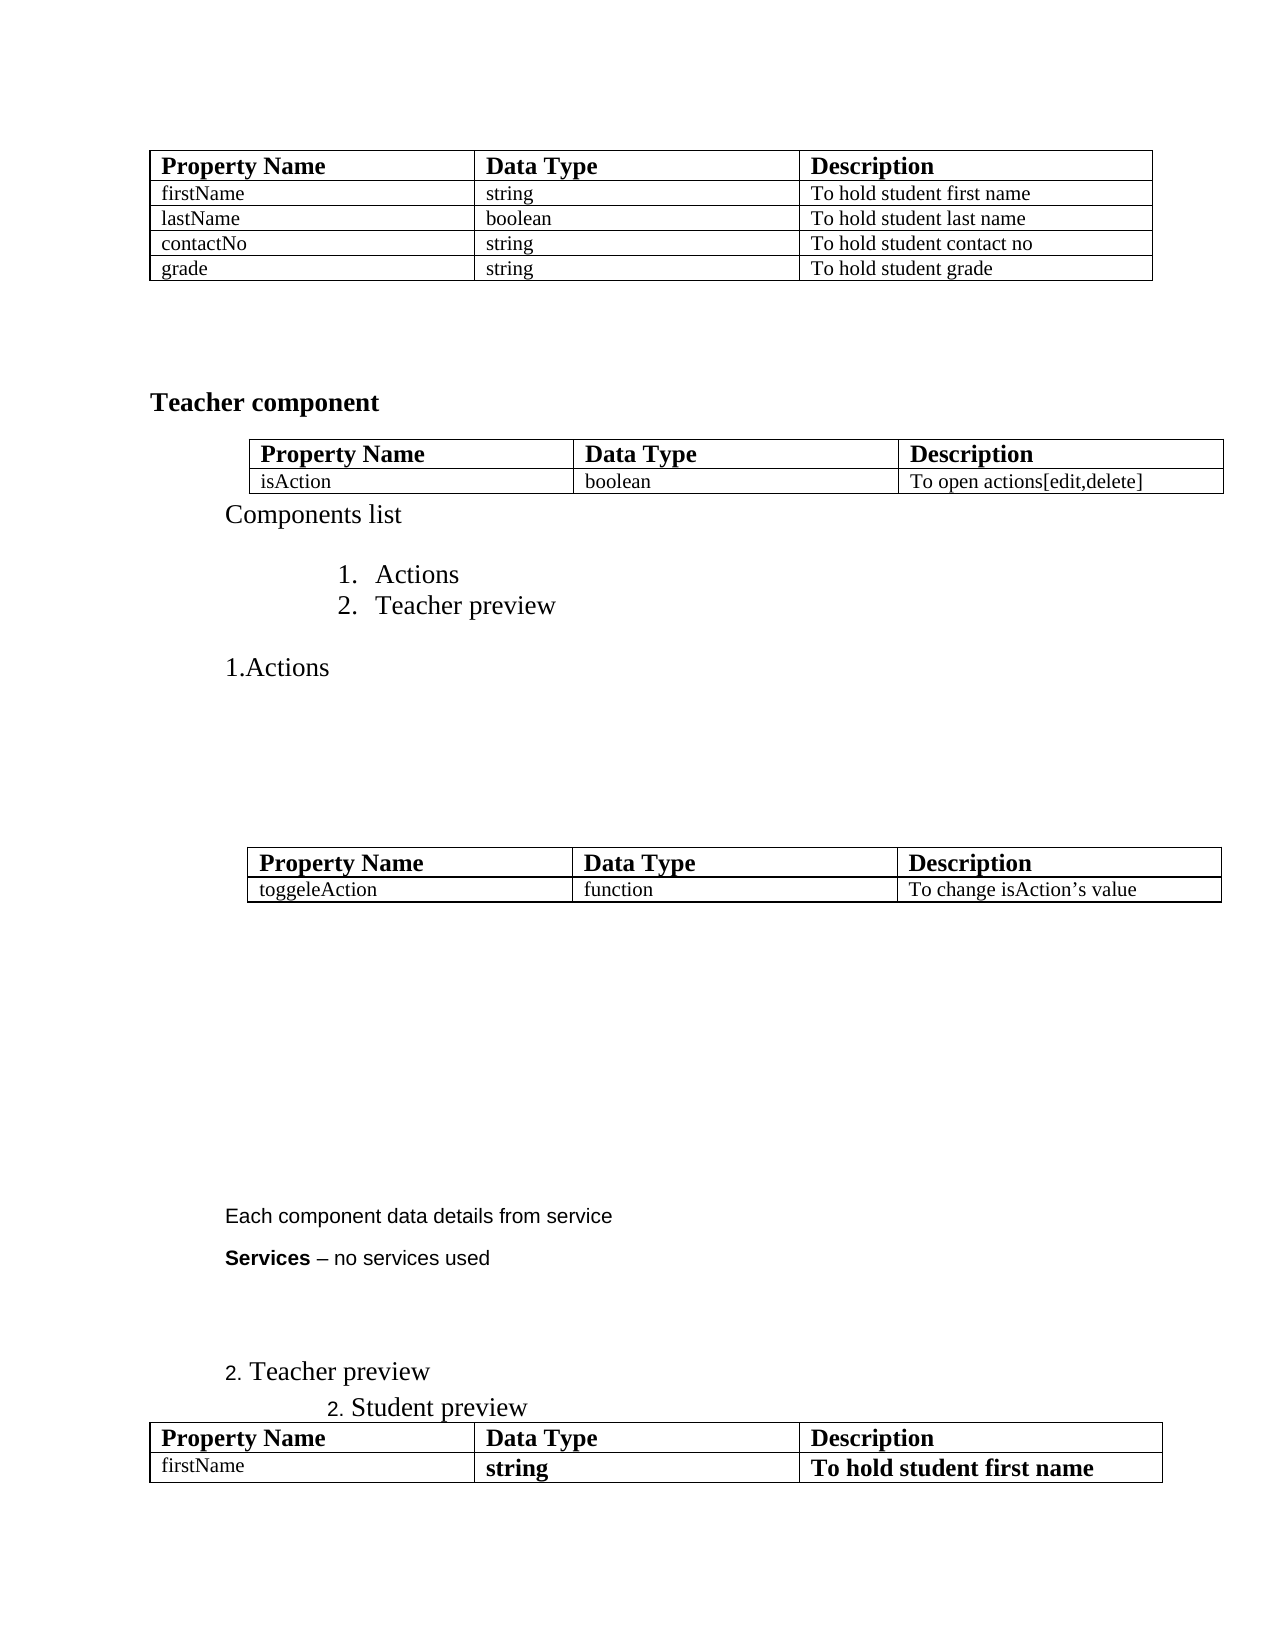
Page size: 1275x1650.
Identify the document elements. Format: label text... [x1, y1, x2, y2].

table_header Property Name [248, 848, 572, 876]
table_cell firstName [151, 1453, 474, 1482]
table_cell boolean [574, 469, 898, 493]
table_cell To hold student first name [800, 181, 1152, 205]
table_cell isAction [250, 469, 573, 493]
table_cell function [573, 878, 897, 901]
table_header Data Type [574, 440, 898, 468]
table_header Description [899, 440, 1223, 468]
table_cell To hold student grade [800, 256, 1152, 280]
table_header Property Name [250, 440, 573, 468]
table_header Description [800, 1423, 1162, 1452]
table_header Data Type [475, 151, 799, 180]
text Components list [150, 498, 1125, 530]
table_cell contactNo [151, 231, 474, 255]
list Actions [337, 558, 1125, 589]
text 2. Teacher preview [150, 1355, 1125, 1386]
table_cell To hold student contact no [800, 231, 1152, 255]
table_header Description [800, 151, 1152, 180]
table_cell To hold student last name [800, 206, 1152, 230]
text 2. Student preview [252, 1391, 554, 1422]
table_cell To change isAction’s value [898, 878, 1221, 901]
table_cell To hold student first name [800, 1453, 1162, 1482]
list Teacher preview [337, 589, 1125, 620]
table_cell boolean [475, 206, 799, 230]
table_cell grade [151, 256, 474, 280]
table_cell lastName [151, 206, 474, 230]
table_header Property Name [151, 1423, 474, 1452]
table_cell string [475, 181, 799, 205]
text Services – no services used [150, 1246, 1125, 1270]
table_header Property Name [151, 151, 474, 180]
table_header Description [898, 848, 1221, 876]
table_cell toggeleAction [248, 878, 572, 901]
table_cell firstName [151, 181, 474, 205]
table_header Data Type [573, 848, 897, 876]
table_header Data Type [475, 1423, 799, 1452]
table_cell To open actions[edit,delete] [899, 469, 1223, 493]
table_cell string [475, 1453, 799, 1482]
text Teacher component [150, 386, 1125, 417]
table_cell string [475, 231, 799, 255]
text Each component data details from service [150, 1203, 1125, 1227]
text 1.Actions [150, 651, 1125, 682]
table_cell string [475, 256, 799, 280]
